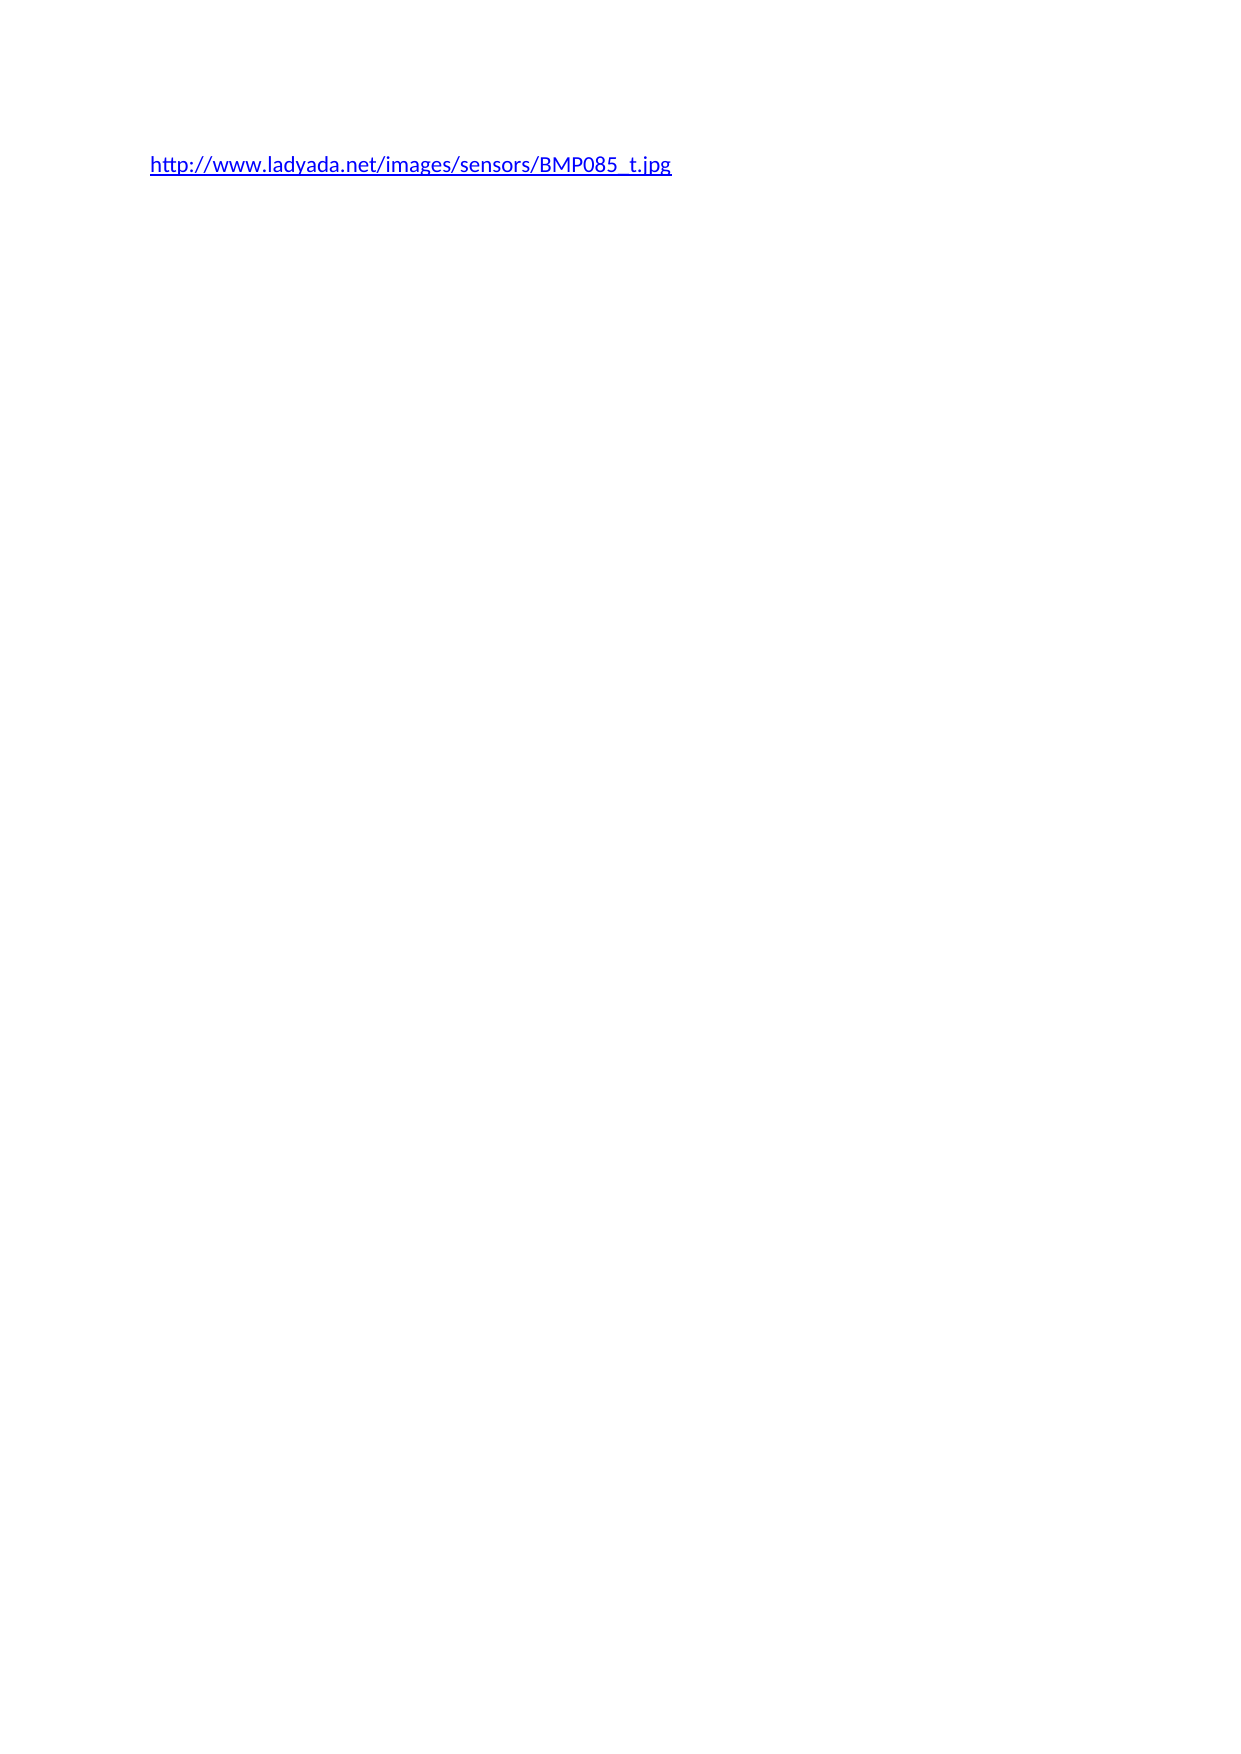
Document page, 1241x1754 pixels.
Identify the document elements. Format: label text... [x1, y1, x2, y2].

text http://www.ladyada.net/images/sensors/BMP085_t.jpg [150, 150, 1090, 178]
